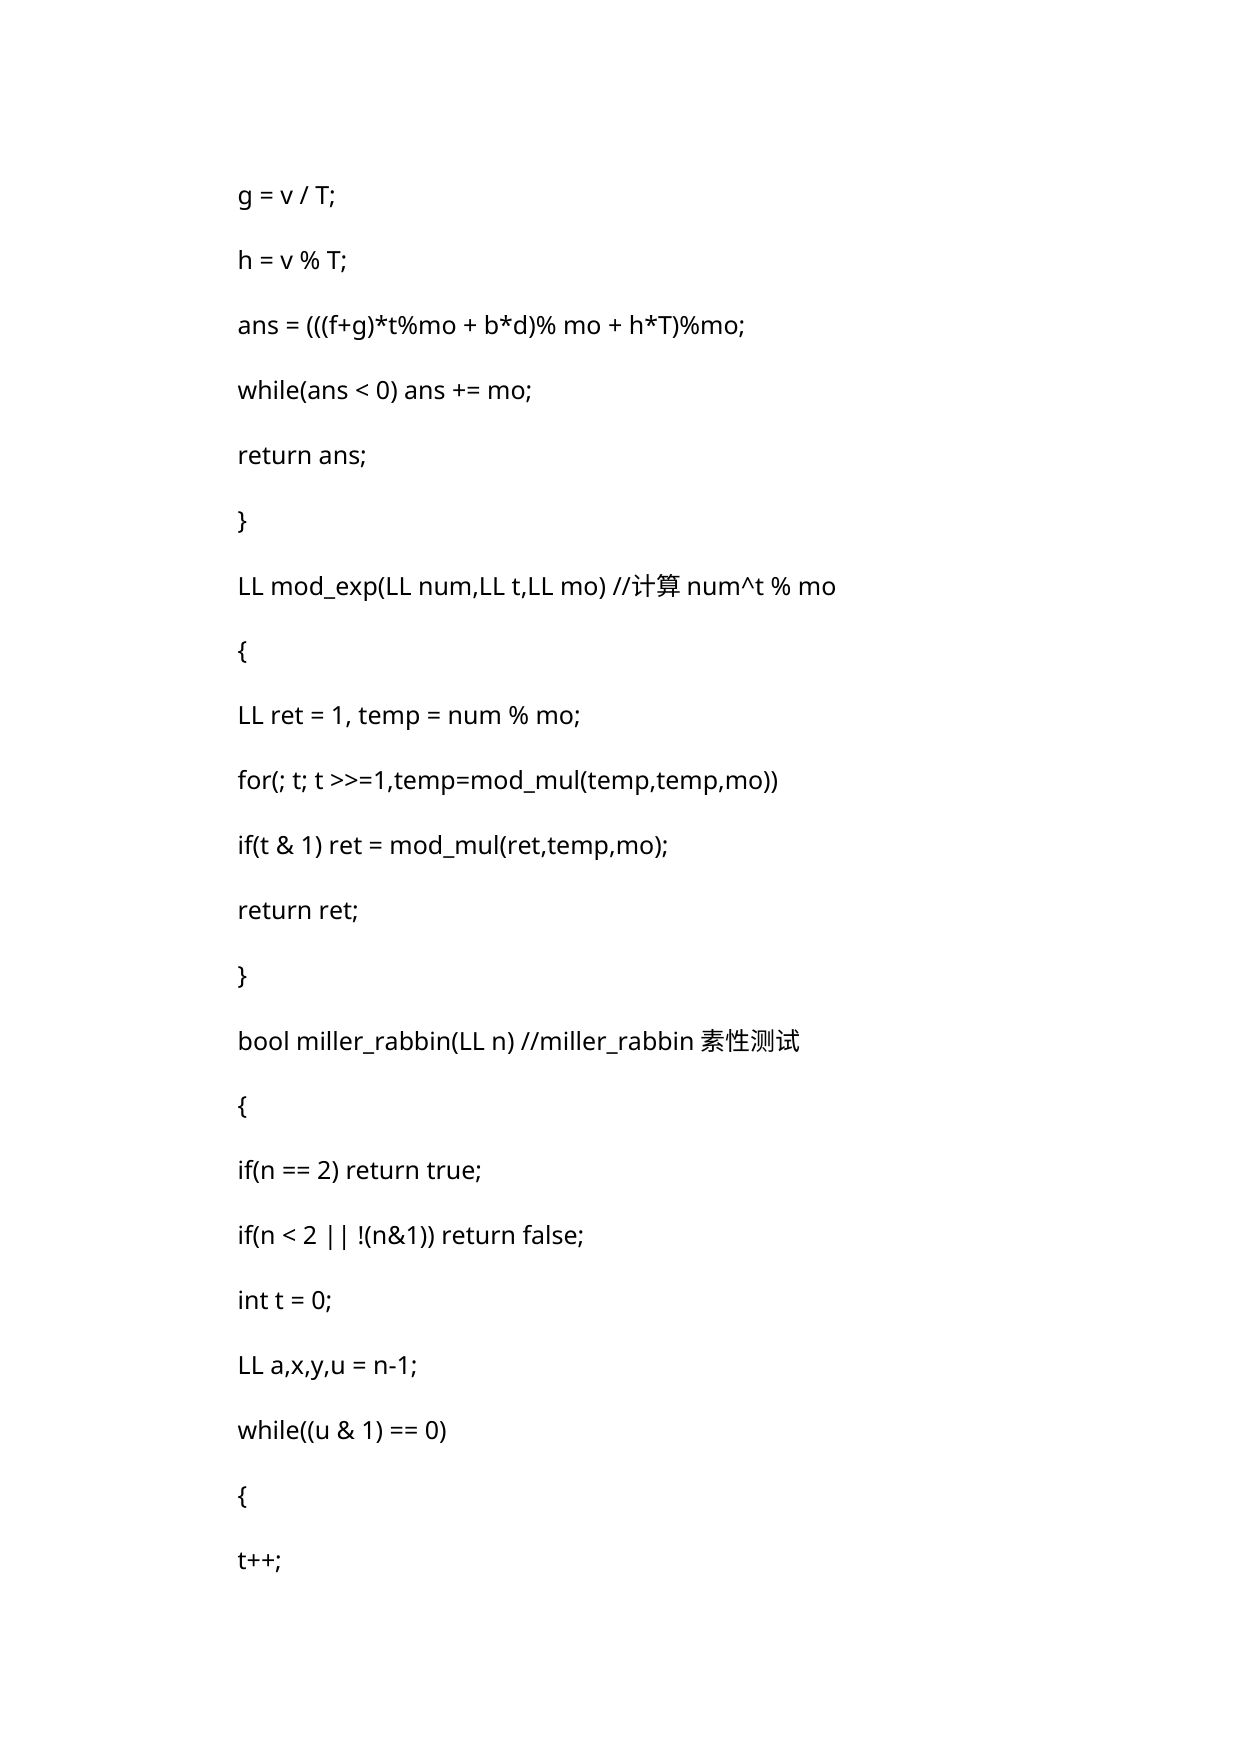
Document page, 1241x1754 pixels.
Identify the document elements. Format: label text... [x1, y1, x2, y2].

text ans = (((f+g)*t%mo + b*d)% mo + h*T)%mo; [187, 292, 1053, 357]
text { [187, 1072, 1053, 1137]
text } [187, 487, 1053, 552]
text if(n == 2) return true; [187, 1137, 1053, 1202]
text for(; t; t >>=1,temp=mod_mul(temp,temp,mo)) [187, 747, 1053, 812]
text } [187, 942, 1053, 1007]
text { [187, 1462, 1053, 1527]
text while((u & 1) == 0) [187, 1397, 1053, 1462]
text if(n < 2 || !(n&1)) return false; [187, 1202, 1053, 1267]
text LL ret = 1, temp = num % mo; [187, 682, 1053, 747]
text t++; [187, 1527, 1053, 1592]
text int t = 0; [187, 1267, 1053, 1332]
text while(ans < 0) ans += mo; [187, 357, 1053, 422]
text LL mod_exp(LL num,LL t,LL mo) //计算num^t % mo [187, 552, 1053, 617]
text bool miller_rabbin(LL n) //miller_rabbin素性测试 [187, 1007, 1053, 1072]
text return ret; [187, 877, 1053, 942]
text LL a,x,y,u = n-1; [187, 1332, 1053, 1397]
text { [187, 617, 1053, 682]
text if(t & 1) ret = mod_mul(ret,temp,mo); [187, 812, 1053, 877]
text g = v / T; [187, 162, 1053, 227]
text return ans; [187, 422, 1053, 487]
text h = v % T; [187, 227, 1053, 292]
